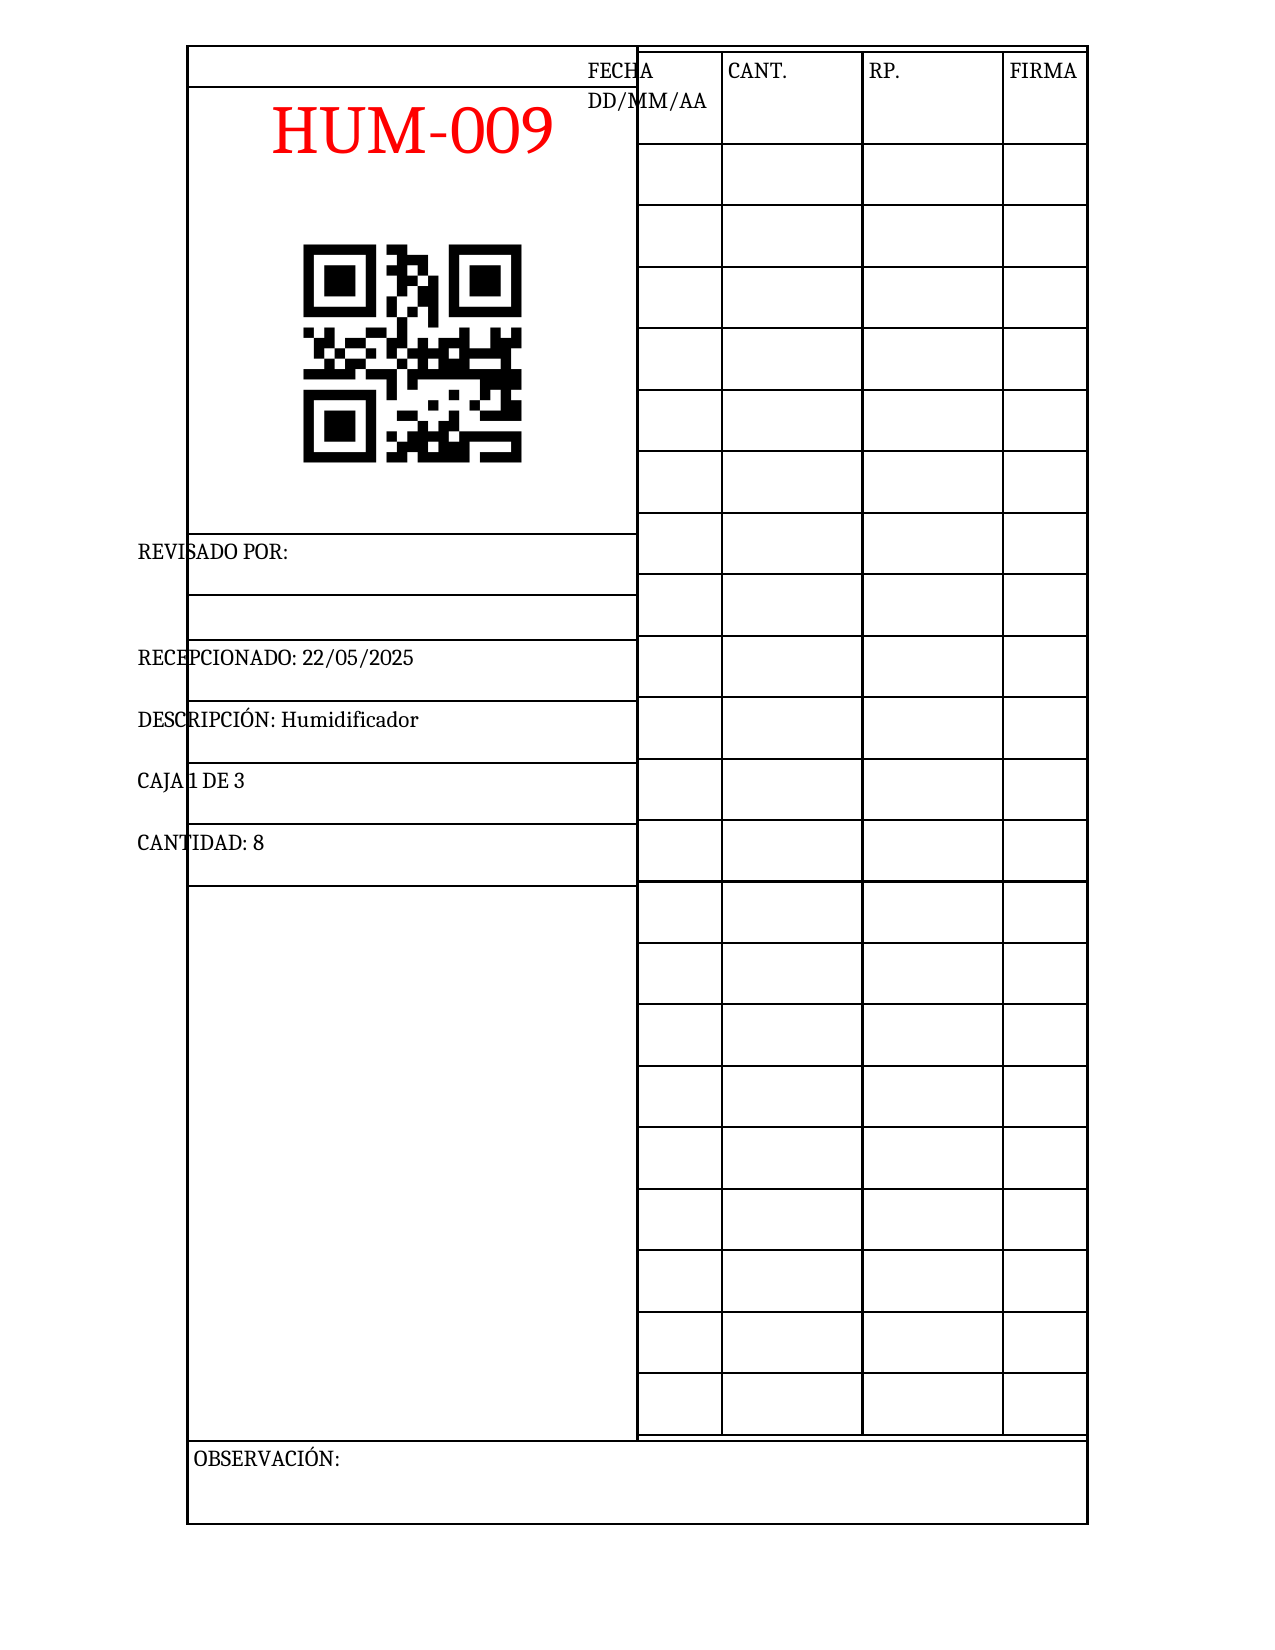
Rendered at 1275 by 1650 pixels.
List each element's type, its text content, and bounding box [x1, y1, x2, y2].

table_header [1004, 1128, 1086, 1188]
table_header [723, 452, 861, 512]
table_header [1004, 1005, 1086, 1065]
table_header [189, 887, 636, 1440]
table_header [1004, 698, 1086, 758]
table_header [723, 1190, 861, 1249]
table_header [639, 575, 721, 635]
table_header [723, 1005, 861, 1065]
table_header [1004, 514, 1086, 573]
table_header [864, 206, 1002, 266]
table_header [639, 47, 1086, 51]
table_header [639, 514, 721, 573]
table_header [723, 1313, 861, 1372]
table_header [1004, 329, 1086, 389]
table_header [189, 535, 636, 594]
table_header [1004, 1067, 1086, 1126]
table_header [1004, 637, 1086, 696]
table_header [864, 1005, 1002, 1065]
table_header [864, 514, 1002, 573]
table_header [639, 206, 721, 266]
table_header [639, 53, 721, 143]
table_header [864, 391, 1002, 450]
picture [262, 203, 563, 504]
table_header [1004, 268, 1086, 327]
table_header [723, 1251, 861, 1311]
table_header [1004, 206, 1086, 266]
table_header [864, 1374, 1002, 1434]
table_header [723, 206, 861, 266]
table_header [723, 514, 861, 573]
table_header [864, 575, 1002, 635]
table_header [864, 1128, 1002, 1188]
table_header [639, 821, 721, 880]
table_header [723, 329, 861, 389]
table_header [723, 944, 861, 1003]
table_header [1004, 391, 1086, 450]
table_header [1004, 944, 1086, 1003]
table_header [1004, 1374, 1086, 1434]
table_header [864, 145, 1002, 204]
table_header [723, 637, 861, 696]
table_header [864, 1067, 1002, 1126]
table_header [864, 329, 1002, 389]
table_header [723, 1128, 861, 1188]
table_header [864, 698, 1002, 758]
table_header [639, 1313, 721, 1372]
table_header [639, 145, 721, 204]
table_header [639, 1436, 1086, 1440]
table_header [1004, 575, 1086, 635]
table_header [864, 821, 1002, 880]
table_header [723, 883, 861, 942]
table_header [189, 702, 636, 762]
table_header [723, 145, 861, 204]
table_header [639, 1190, 721, 1249]
table_header [189, 596, 636, 639]
table_header [864, 760, 1002, 819]
table_header [723, 1067, 861, 1126]
table_header [639, 698, 721, 758]
table_header [864, 1313, 1002, 1372]
table_header [639, 268, 721, 327]
table_header [189, 47, 636, 86]
table_header [864, 53, 1002, 143]
table_header [723, 760, 861, 819]
table_header [639, 944, 721, 1003]
table_cell OBSERVACIÓN: [189, 1442, 1086, 1523]
table_header [1004, 1190, 1086, 1249]
table_header [639, 1251, 721, 1311]
table_header [723, 391, 861, 450]
table_header [864, 637, 1002, 696]
table_header [639, 760, 721, 819]
table_header [639, 1374, 721, 1434]
table_header [189, 641, 636, 700]
table_header [723, 698, 861, 758]
table_header [1004, 760, 1086, 819]
table_header [723, 1374, 861, 1434]
table_header [1004, 1313, 1086, 1372]
table_header [723, 821, 861, 880]
table_header [639, 1067, 721, 1126]
table_header [1004, 821, 1086, 880]
table_header [639, 1005, 721, 1065]
table_header [639, 1128, 721, 1188]
table_header [864, 883, 1002, 942]
table_header [864, 1190, 1002, 1249]
table_header [723, 575, 861, 635]
table_header [1004, 145, 1086, 204]
table_header [189, 764, 636, 823]
table_header [723, 53, 861, 143]
table_header [639, 329, 721, 389]
table_header [639, 452, 721, 512]
table_header [864, 452, 1002, 512]
table_header [864, 1251, 1002, 1311]
table_header [189, 88, 636, 533]
table_header [189, 825, 636, 885]
table_header [864, 944, 1002, 1003]
table_header [639, 883, 721, 942]
table_header [1004, 883, 1086, 942]
table_header [639, 637, 721, 696]
table_header [864, 268, 1002, 327]
table_header [639, 391, 721, 450]
table_header [1004, 53, 1086, 143]
table_header [723, 268, 861, 327]
table_header [1004, 1251, 1086, 1311]
table_header [1004, 452, 1086, 512]
